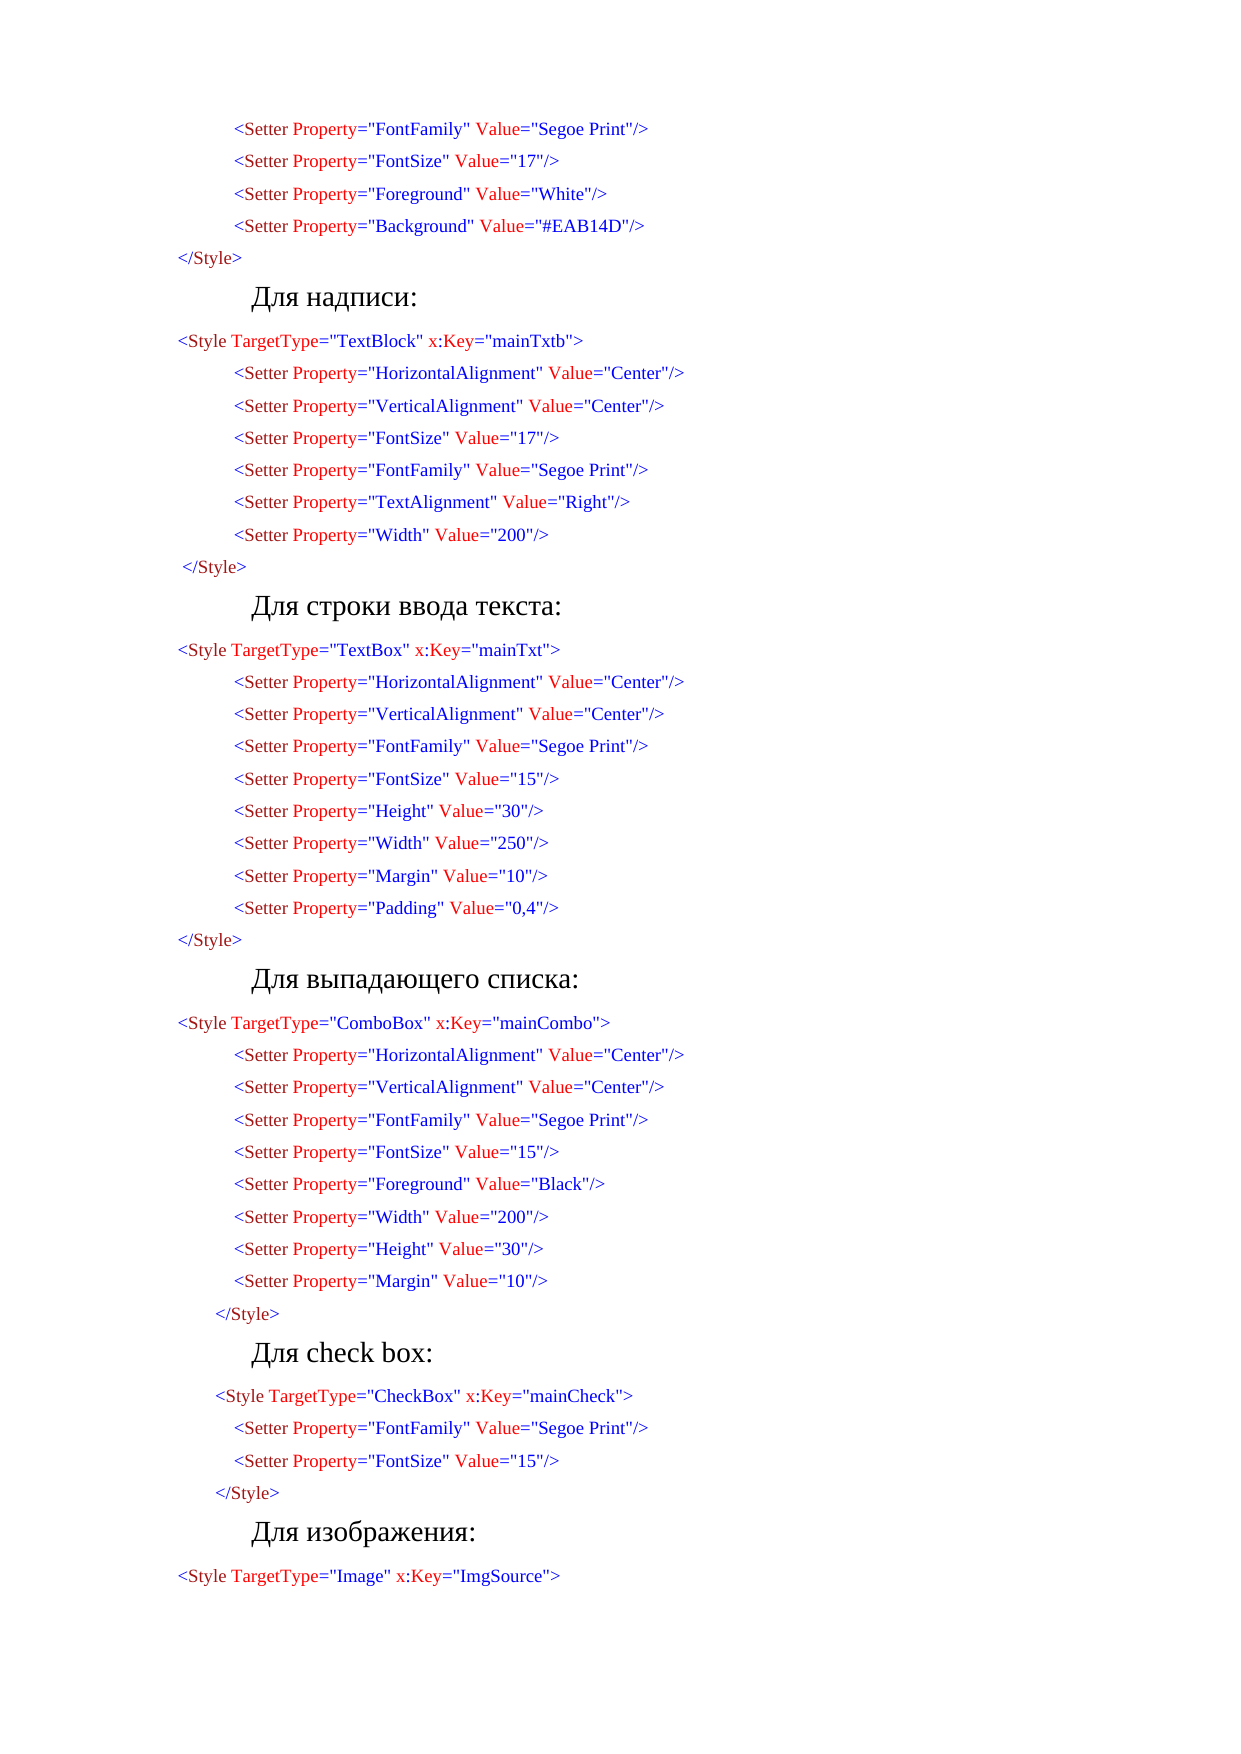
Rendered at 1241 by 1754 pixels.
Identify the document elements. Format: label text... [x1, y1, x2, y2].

text Для выпадающего списка: [177, 961, 1152, 995]
text <Setter Property="Margin" Value="10"/> [177, 864, 1152, 886]
text <Setter Property="TextAlignment" Value="Right"/> [177, 491, 1152, 513]
text <Setter Property="Background" Value="#EAB14D"/> [177, 215, 1152, 237]
text <Style TargetType="Image" x:Key="ImgSource"> [177, 1564, 1152, 1586]
text <Setter Property="Margin" Value="10"/> [177, 1270, 1152, 1292]
text <Setter Property="Width" Value="200"/> [177, 1206, 1152, 1227]
text <Style TargetType="TextBlock" x:Key="mainTxtb"> [177, 330, 1152, 351]
text </Style> [177, 556, 1152, 577]
text <Setter Property="HorizontalAlignment" Value="Center"/> [177, 362, 1152, 384]
text <Setter Property="VerticalAlignment" Value="Center"/> [177, 703, 1152, 725]
text <Setter Property="FontFamily" Value="Segoe Print"/> [177, 459, 1152, 481]
text Для изображения: [177, 1514, 1152, 1548]
text <Setter Property="FontSize" Value="17"/> [177, 427, 1152, 448]
text <Setter Property="Width" Value="200"/> [177, 524, 1152, 545]
text </Style> [177, 247, 1152, 269]
text <Setter Property="FontSize" Value="15"/> [177, 1449, 1152, 1471]
text </Style> [177, 1302, 1152, 1324]
text Для строки ввода текста: [177, 588, 1152, 622]
text <Setter Property="Width" Value="250"/> [177, 832, 1152, 854]
text Для надписи: [177, 279, 1152, 313]
text <Setter Property="FontSize" Value="15"/> [177, 1141, 1152, 1162]
text <Setter Property="Height" Value="30"/> [177, 1238, 1152, 1259]
text <Setter Property="Padding" Value="0,4"/> [177, 897, 1152, 918]
text <Setter Property="Height" Value="30"/> [177, 800, 1152, 822]
text <Setter Property="VerticalAlignment" Value="Center"/> [177, 394, 1152, 416]
text <Setter Property="Foreground" Value="Black"/> [177, 1173, 1152, 1195]
text </Style> [177, 1482, 1152, 1503]
text <Setter Property="FontFamily" Value="Segoe Print"/> [177, 735, 1152, 757]
text <Setter Property="FontSize" Value="17"/> [177, 150, 1152, 172]
text <Style TargetType="ComboBox" x:Key="mainCombo"> [177, 1012, 1152, 1033]
text <Setter Property="HorizontalAlignment" Value="Center"/> [177, 1044, 1152, 1066]
text <Setter Property="FontSize" Value="15"/> [177, 768, 1152, 789]
text <Setter Property="Foreground" Value="White"/> [177, 183, 1152, 204]
text Для check box: [177, 1335, 1152, 1368]
text </Style> [177, 929, 1152, 951]
text <Setter Property="FontFamily" Value="Segoe Print"/> [177, 118, 1152, 140]
text <Style TargetType="CheckBox" x:Key="mainCheck"> [177, 1385, 1152, 1407]
text <Style TargetType="TextBox" x:Key="mainTxt"> [177, 638, 1152, 660]
text <Setter Property="FontFamily" Value="Segoe Print"/> [177, 1109, 1152, 1130]
text <Setter Property="FontFamily" Value="Segoe Print"/> [177, 1417, 1152, 1439]
text <Setter Property="VerticalAlignment" Value="Center"/> [177, 1076, 1152, 1098]
text <Setter Property="HorizontalAlignment" Value="Center"/> [177, 671, 1152, 692]
